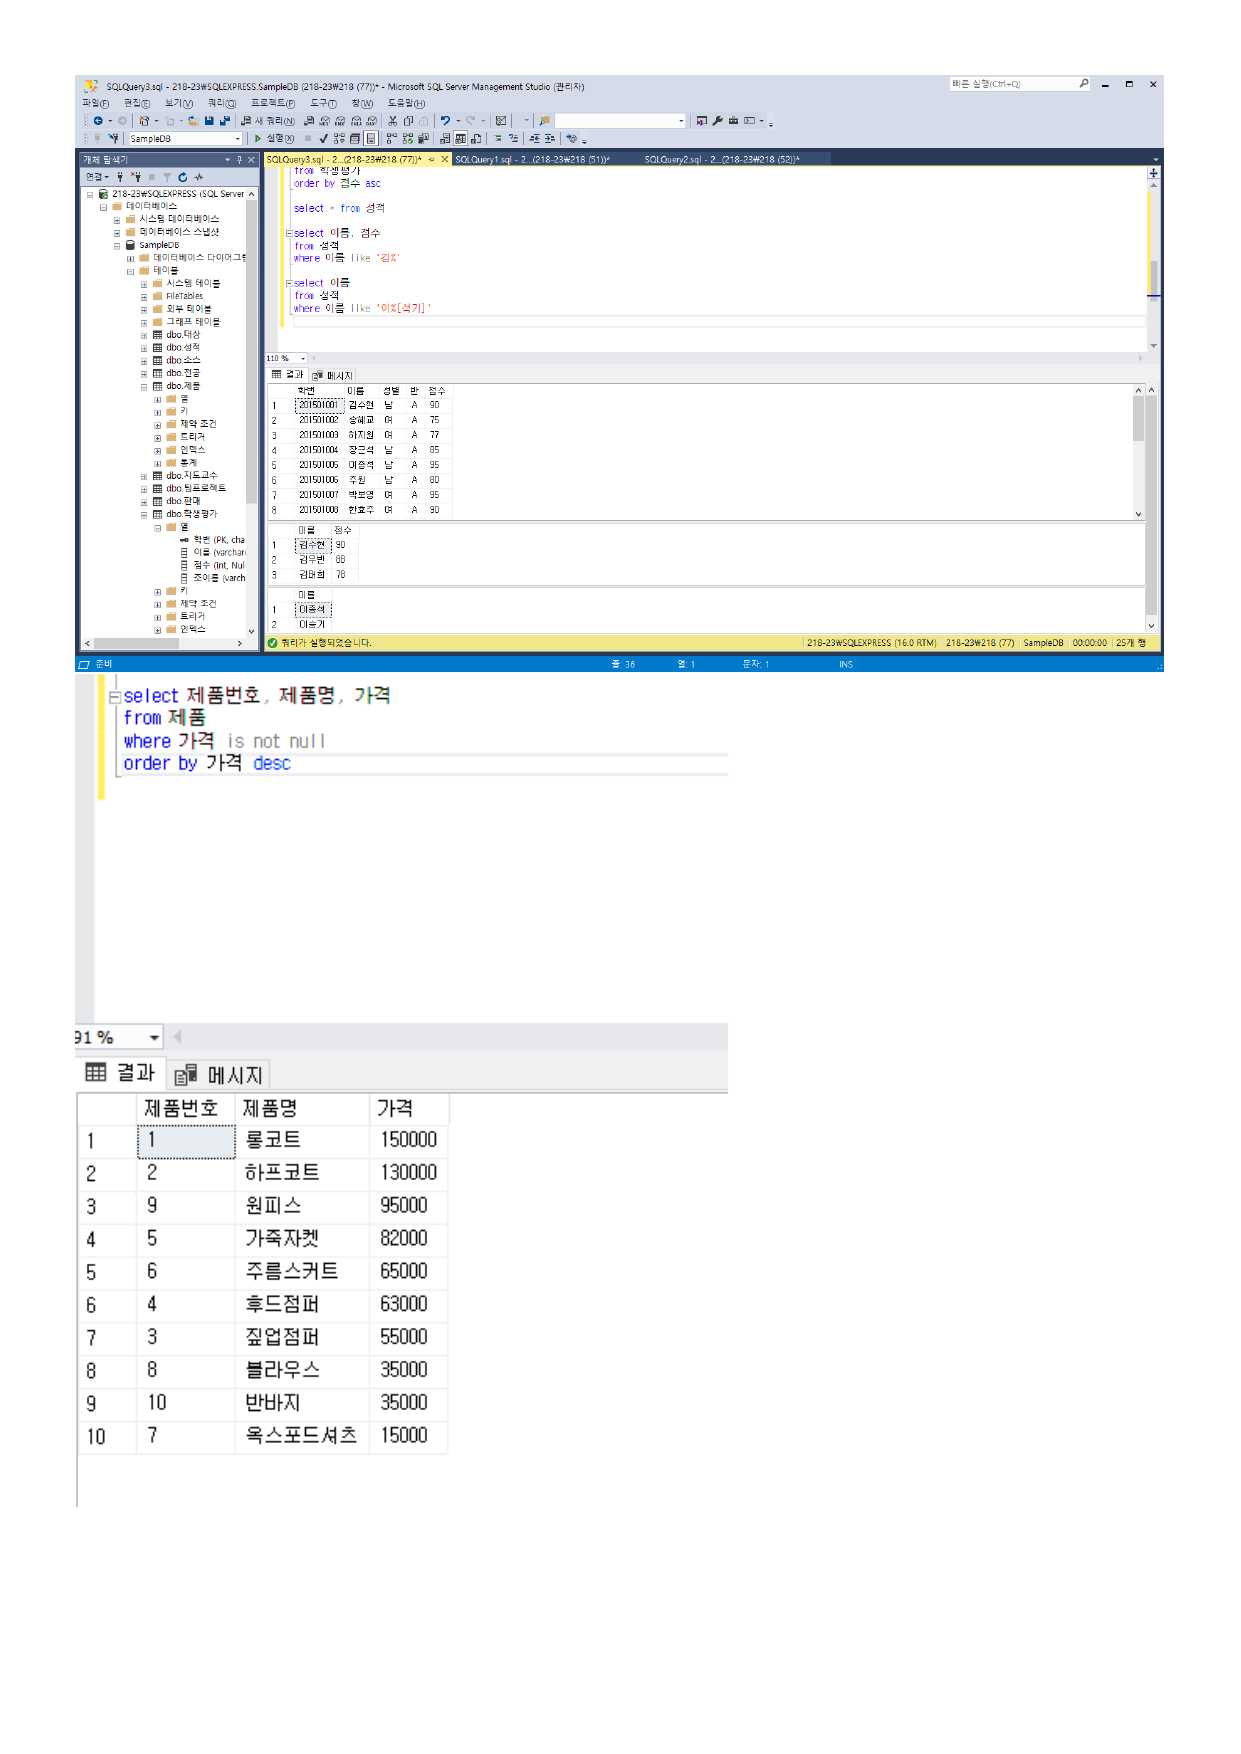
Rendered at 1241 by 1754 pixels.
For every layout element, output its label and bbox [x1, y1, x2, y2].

picture [75, 75, 1164, 672]
picture [75, 674, 729, 1507]
